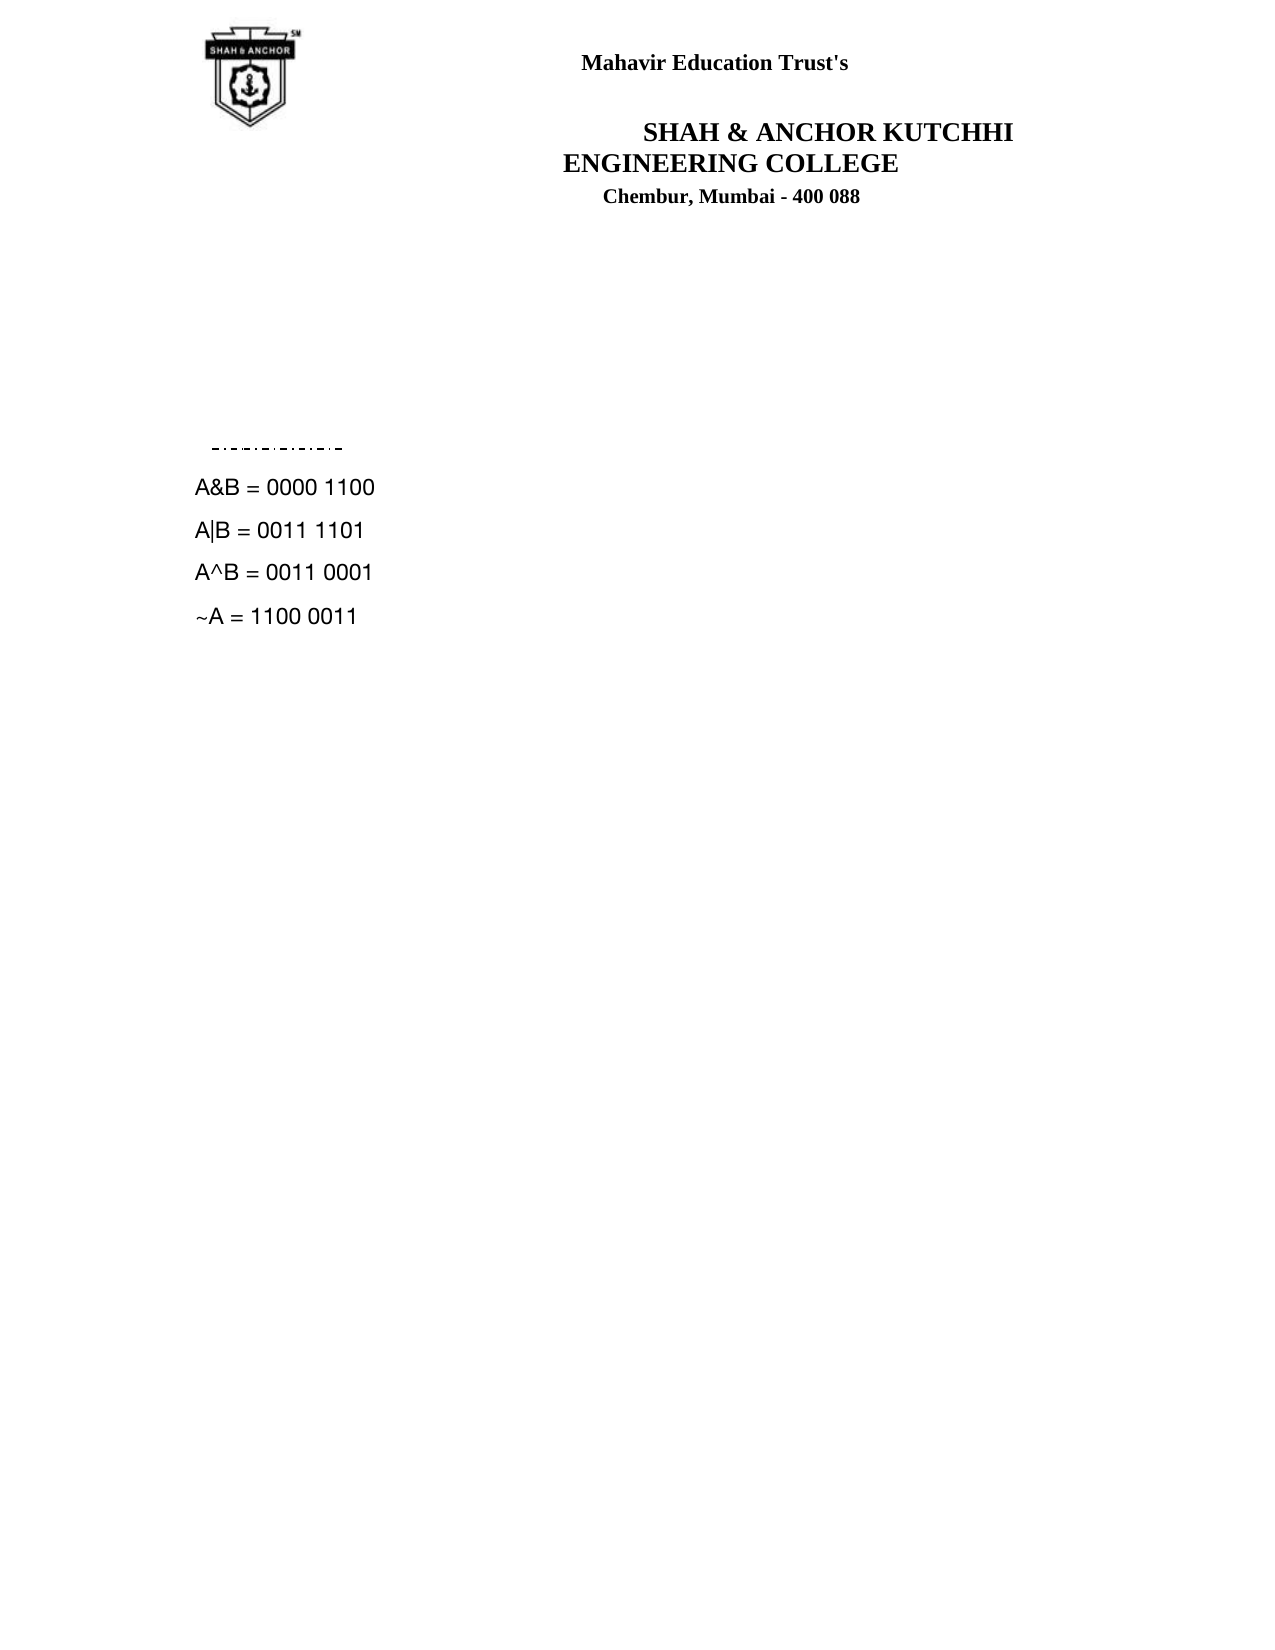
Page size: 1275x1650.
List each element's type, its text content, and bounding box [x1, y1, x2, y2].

text A&B = 0000 1100 [195, 473, 1104, 501]
text ~A = 1100 0011 [195, 602, 1104, 631]
text A^B = 0011 0001 [195, 558, 1104, 587]
picture [201, 17, 305, 131]
text A|B = 0011 1101 [195, 516, 1104, 545]
